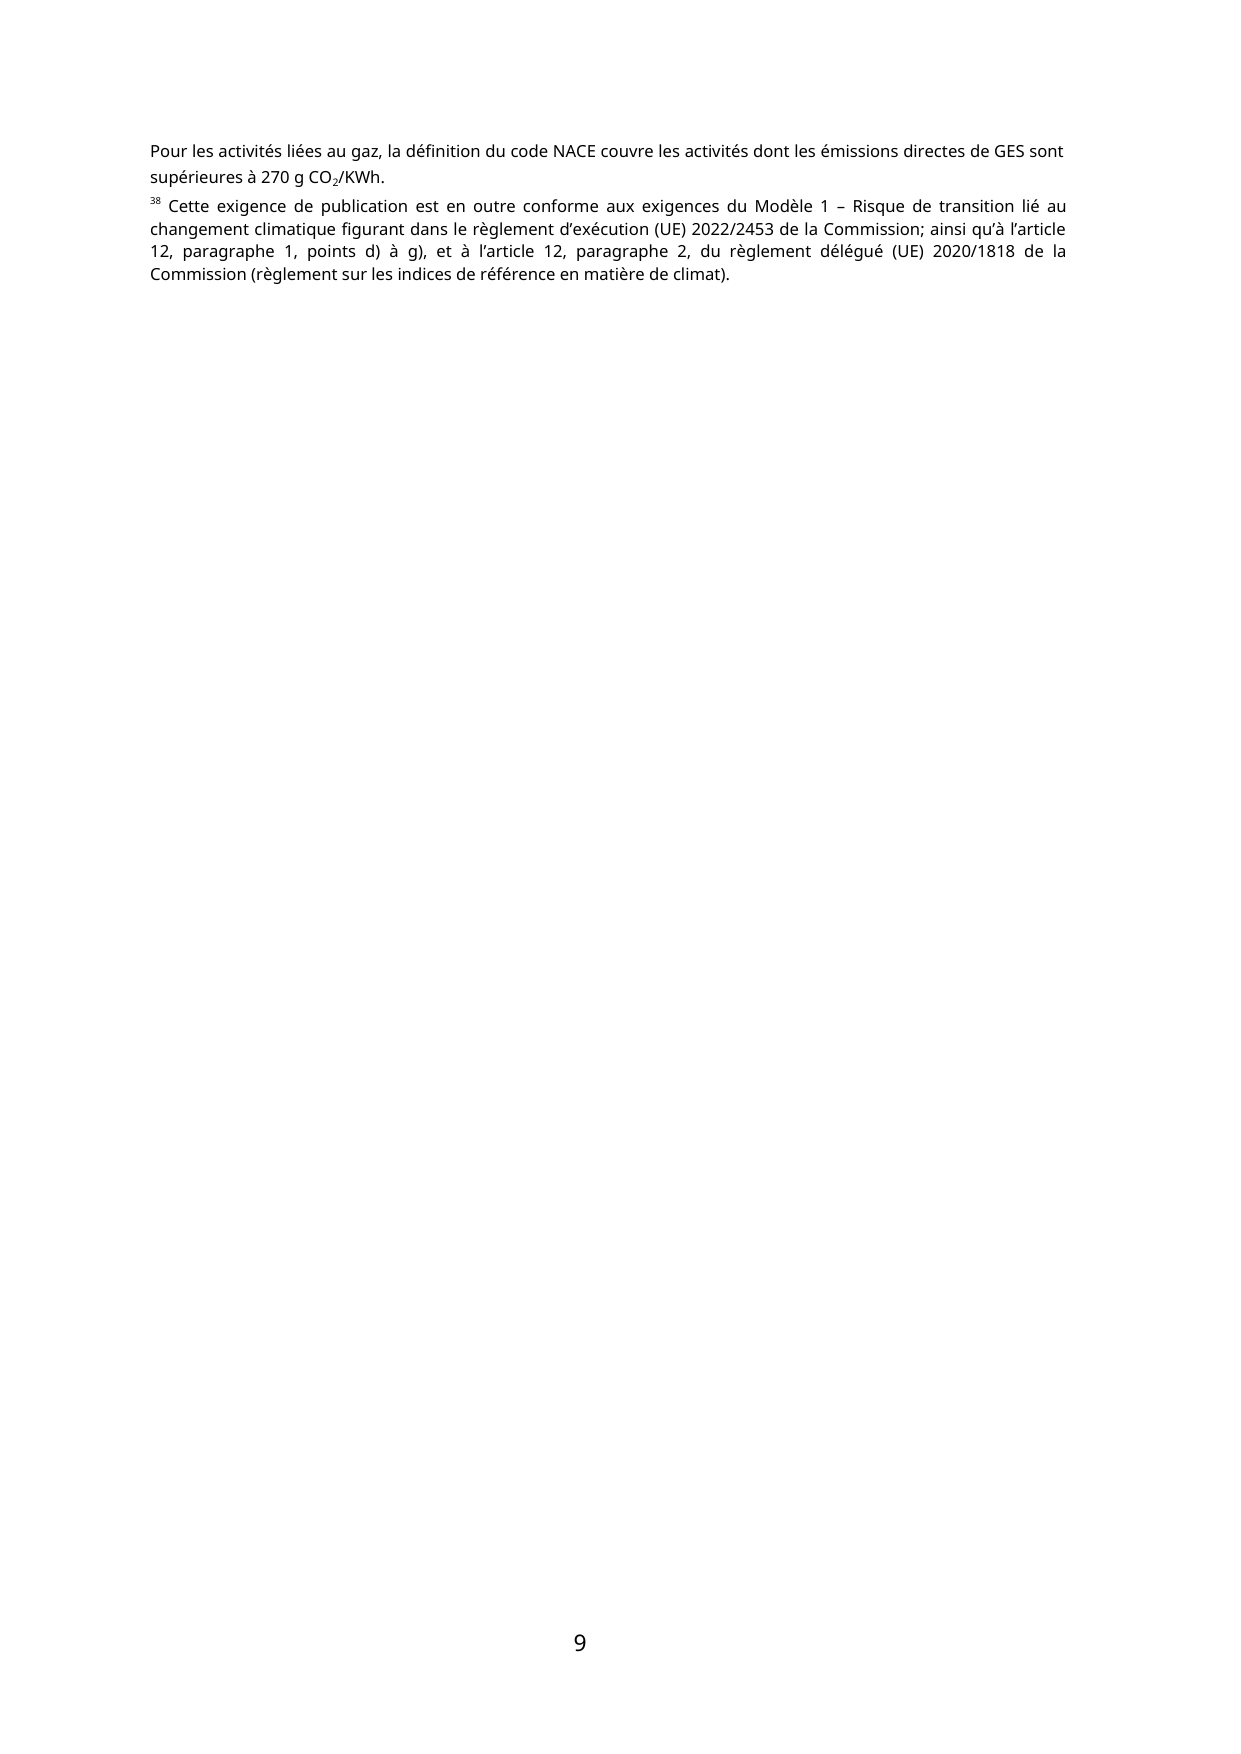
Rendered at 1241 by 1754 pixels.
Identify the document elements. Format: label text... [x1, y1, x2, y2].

text 38 Cette exigence de publication est en outre conforme aux exigences du Modèle 1 – Risque de transition lié au changement climatique figurant dans le règlement d’exécution (UE) 2022/2453 de la Commission; ainsi qu’à l’article 12, paragraphe 1, points d) à g), et à l’article 12, paragraphe 2, du règlement délégué (UE) 2020/1818 de la Commission (règlement sur les indices de référence en matière de climat). [150, 194, 1067, 285]
text Pour les activités liées au gaz, la définition du code NACE couvre les activités dont les émissions directes de GES sont supérieures à 270 g CO2/KWh. [150, 139, 1066, 191]
